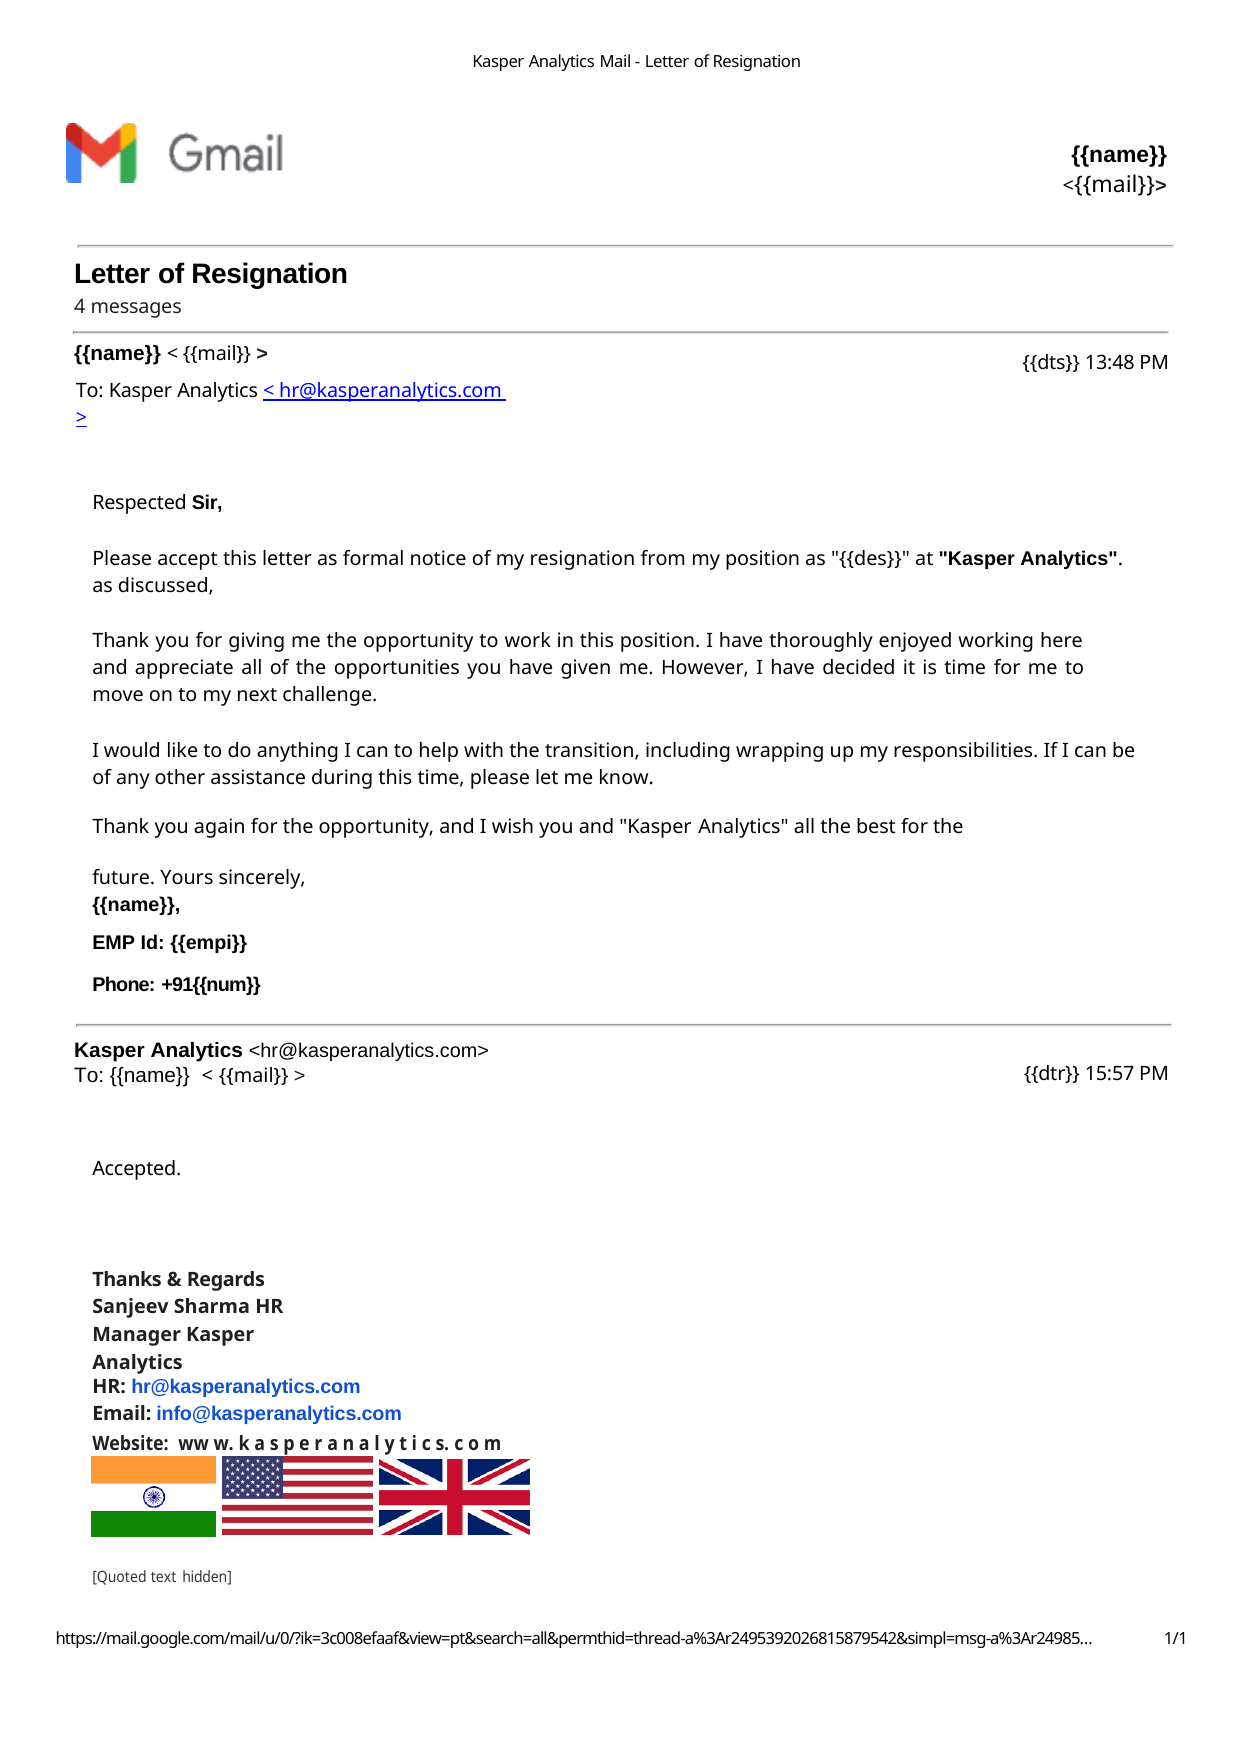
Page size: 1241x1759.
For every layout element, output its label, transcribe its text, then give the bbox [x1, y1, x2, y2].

text Thank you again for the opportunity, and I wish you and "Kasper Analytics" all the best for the future. Yours sincerely, [92, 793, 1002, 895]
text {{dts}} 13:48 PM [903, 348, 1169, 375]
picture [379, 1459, 530, 1535]
text Thank you for giving me the opportunity to work in this position. I have thoroughly enjoyed working here and appreciate all of the opportunities you have given me. However, I have decided it is time for me to move on to my next challenge. [92, 626, 1084, 707]
text <{{mail}}> [643, 168, 1167, 199]
text https://mail.google.com/mail/u/0/?ik=3c008efaaf&view=pt&search=all&permthid=thread-a%3Ar2495392026815879542&simpl=msg-a%3Ar24985… 1/1 [55, 1626, 1198, 1649]
picture [66, 123, 283, 183]
text Accepted. [92, 1154, 563, 1181]
text {{name}} [643, 141, 1167, 168]
text Kasper Analytics Mail - Letter of Resignation [472, 49, 1198, 72]
text I would like to do anything I can to help with the transition, including wrapping up my responsibilities. If I can be of any other assistance during this time, please let me know. [92, 736, 1137, 790]
text Kasper Analytics <hr@kasperanalytics.com> [74, 1038, 708, 1062]
picture [222, 1456, 373, 1535]
text {{name}} < {{mail}} > [74, 339, 707, 366]
text {{name}}, [92, 895, 1198, 915]
text Thanks & Regards Sanjeev Sharma HR Manager Kasper Analytics [92, 1265, 302, 1375]
text {{dtr}} 15:57 PM [918, 1059, 1169, 1086]
text Email: info@kasperanalytics.com [92, 1399, 563, 1426]
text Respected Sir, [92, 488, 511, 515]
text 4 messages [74, 292, 511, 319]
text To: Kasper Analytics < hr@kasperanalytics.com > [76, 376, 511, 430]
text EMP Id: {{empi}} [92, 931, 353, 954]
text To: {{name}} < {{mail}} > [74, 1062, 726, 1089]
title Letter of Resignation [74, 257, 511, 289]
text Website: ww w. k a s p e r a n a l y t i c s. c o m [92, 1429, 563, 1456]
text Phone: +91{{num}} [92, 973, 353, 996]
text [Quoted text hidden] [92, 1566, 563, 1587]
text HR: hr@kasperanalytics.com [92, 1376, 563, 1398]
picture [91, 1456, 216, 1537]
text Please accept this letter as formal notice of my resignation from my position as "{{des}}" at "Kasper Analytics". as discussed, [92, 545, 1137, 599]
